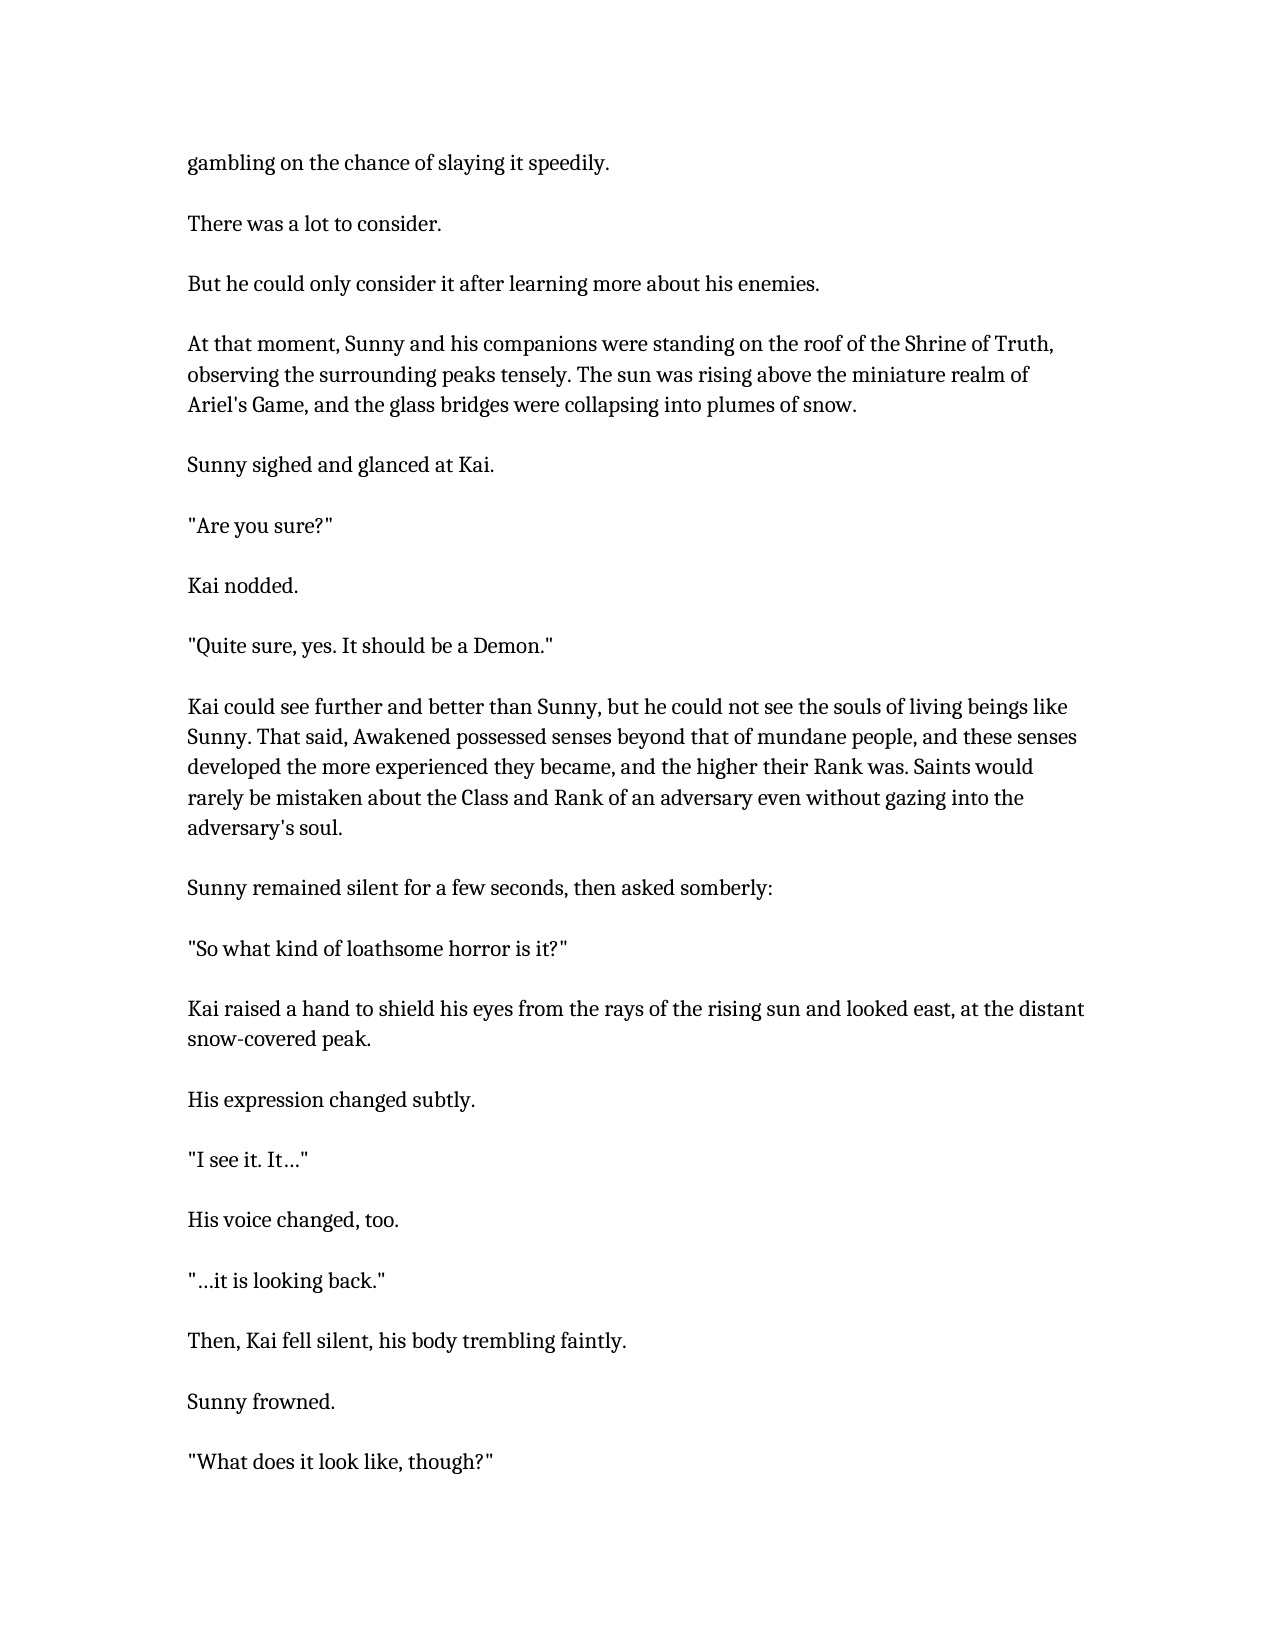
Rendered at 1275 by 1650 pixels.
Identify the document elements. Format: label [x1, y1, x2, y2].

text [187, 150, 1087, 1475]
